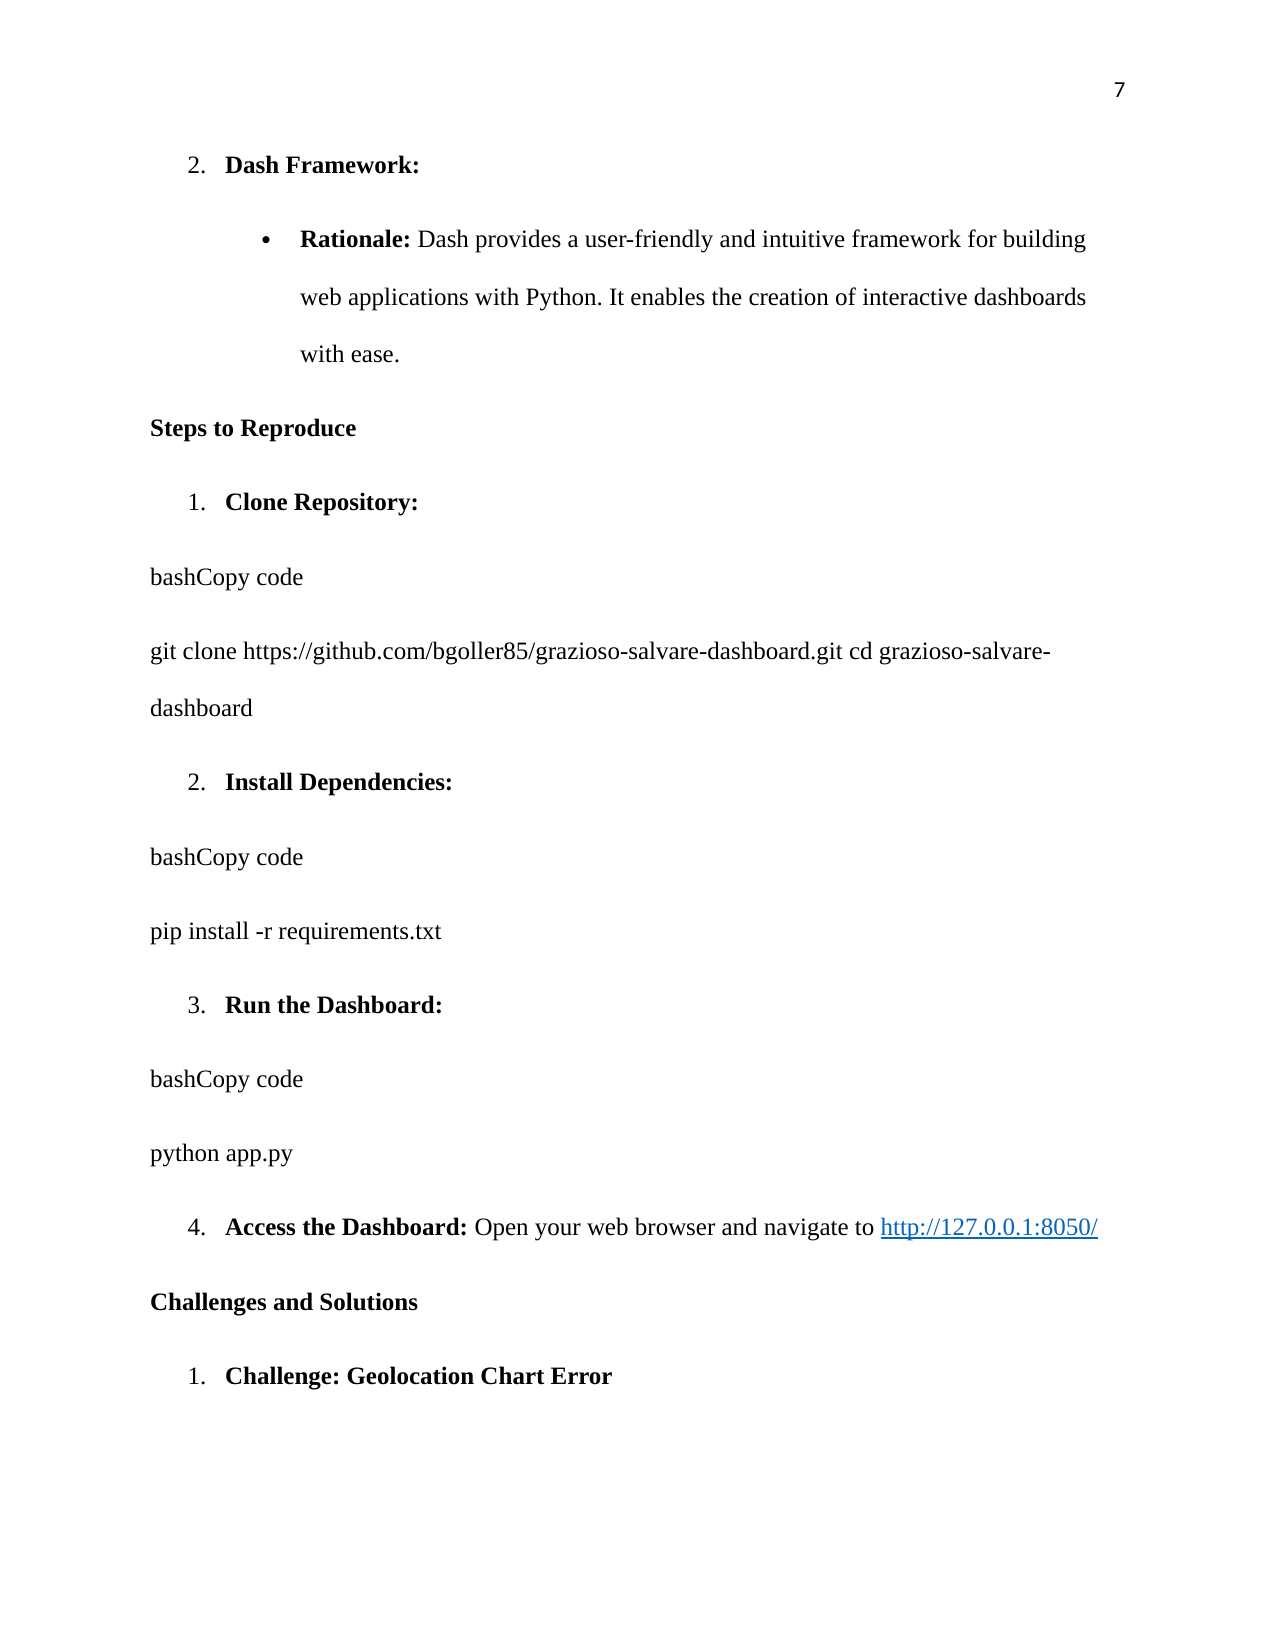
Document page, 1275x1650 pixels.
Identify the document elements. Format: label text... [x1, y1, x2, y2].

list Install Dependencies: [187, 767, 1125, 796]
list Run the Dashboard: [187, 990, 1125, 1019]
list Challenge: Geolocation Chart Error [187, 1361, 1125, 1389]
list Dash Framework: [187, 150, 1125, 179]
text bashCopy code [150, 842, 1125, 870]
text git clone https://github.com/bgoller85/grazioso-salvare-dashboard.git cd grazioso-salvare-dashboard [150, 636, 1125, 722]
text pip install -r requirements.txt [150, 916, 1125, 944]
list Clone Repository: [187, 487, 1125, 516]
text Steps to Reproduce [150, 413, 1125, 442]
text bashCopy code [150, 562, 1125, 590]
text python app.py [150, 1138, 1125, 1167]
list Rationale: Dash provides a user-friendly and intuitive framework for building web applications with Python. It enables the creation of interactive dashboards with ease. [262, 224, 1125, 368]
text bashCopy code [150, 1064, 1125, 1093]
text Challenges and Solutions [150, 1287, 1125, 1315]
list Access the Dashboard: Open your web browser and navigate to http://127.0.0.1:8050/ [187, 1212, 1125, 1241]
